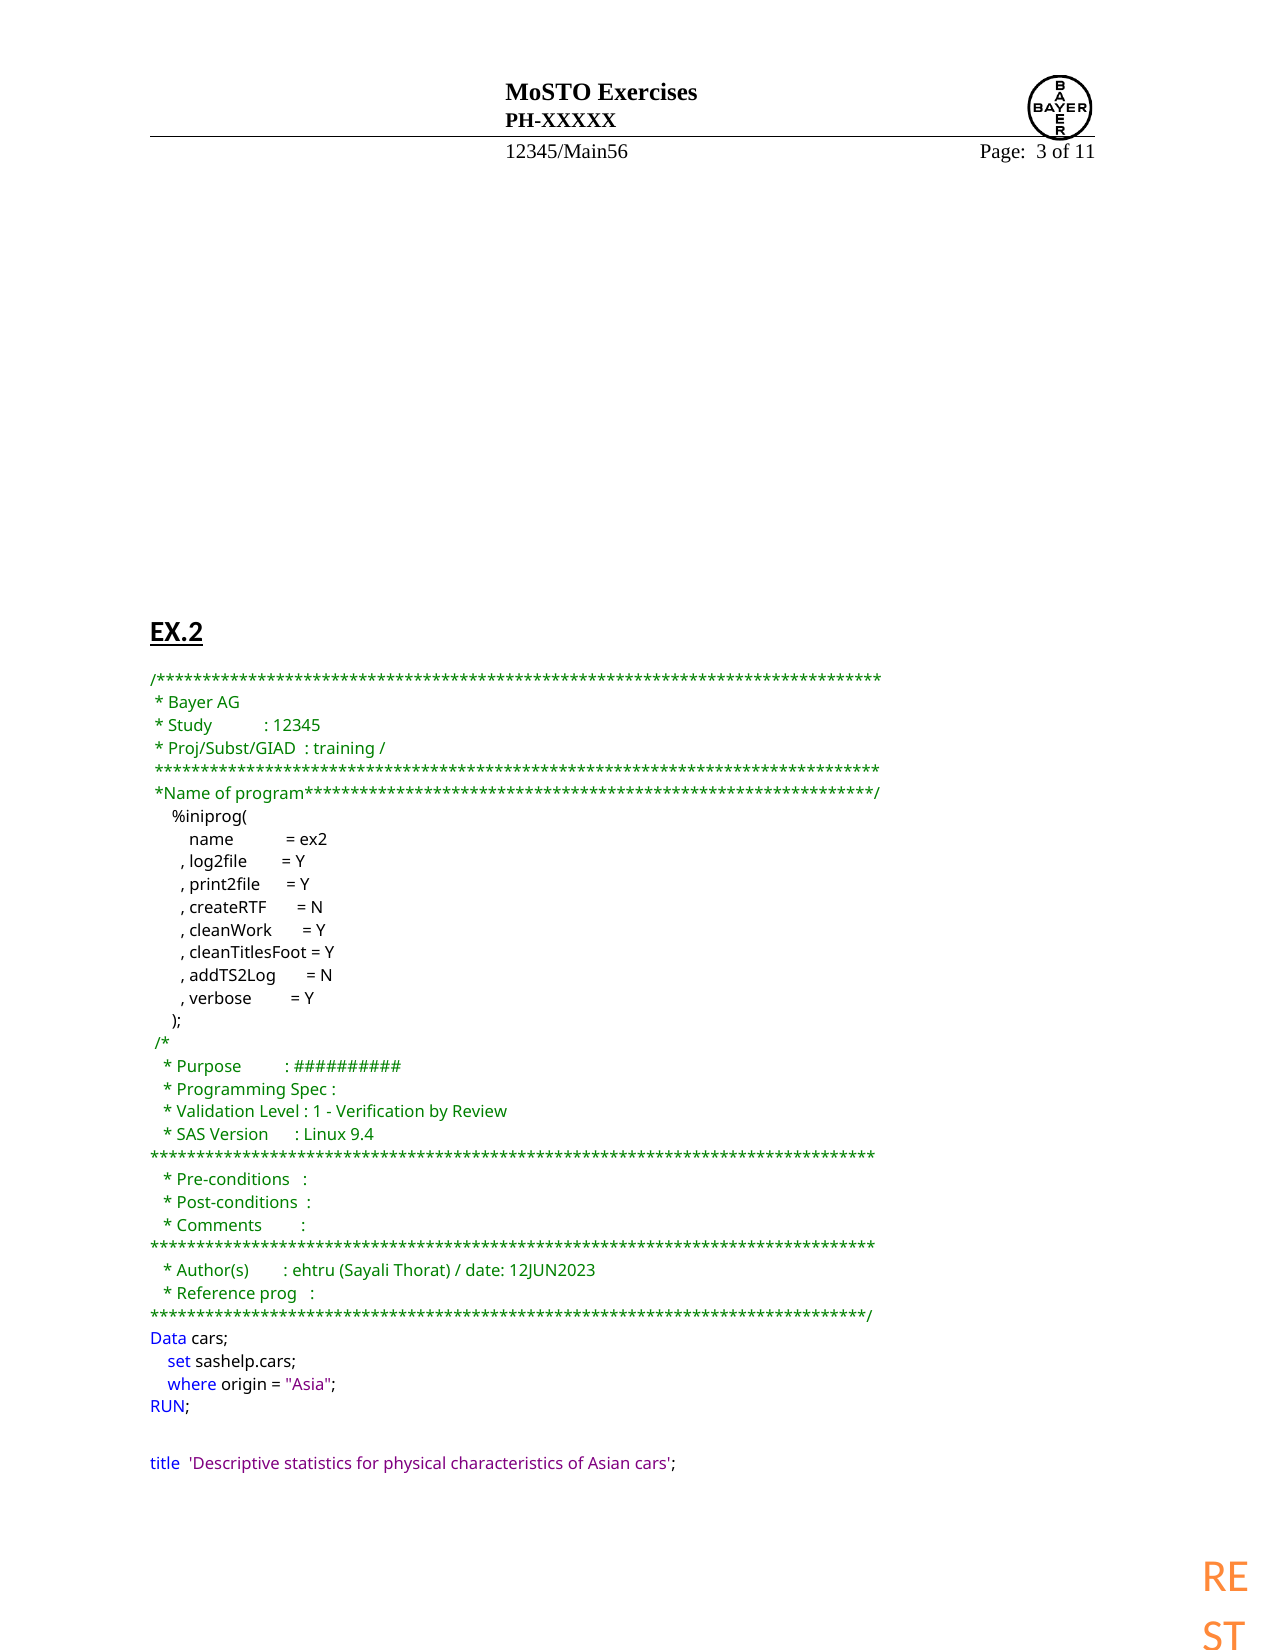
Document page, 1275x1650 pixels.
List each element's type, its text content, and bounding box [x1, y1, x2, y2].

text * Reference prog : [150, 1281, 1125, 1304]
text EX.2 [150, 613, 1125, 649]
text ******************************************************************************* [150, 759, 1125, 782]
text where origin = "Asia"; [150, 1372, 1125, 1395]
text * Comments : [150, 1213, 1125, 1236]
text * SAS Version : Linux 9.4 [150, 1122, 1125, 1145]
text /* [150, 1032, 1125, 1054]
text * Purpose : ########## [150, 1054, 1125, 1077]
text * Post-conditions : [150, 1191, 1125, 1213]
text , createRTF = N [150, 895, 1125, 918]
text * Bayer AG [150, 691, 1125, 714]
text name = ex2 [150, 827, 1125, 850]
text ******************************************************************************* [150, 1145, 1125, 1168]
text RUN; [150, 1395, 1125, 1418]
text Data cars; [150, 1327, 1125, 1349]
picture [1027, 137, 1093, 141]
text ******************************************************************************/ [150, 1304, 1125, 1327]
text , cleanWork = Y [150, 918, 1125, 941]
text * Author(s) : ehtru (Sayali Thorat) / date: 12JUN2023 [150, 1259, 1125, 1281]
text * Pre-conditions : [150, 1168, 1125, 1191]
text , log2file = Y [150, 850, 1125, 873]
text * Proj/Subst/GIAD : training / [150, 736, 1125, 759]
text * Validation Level : 1 - Verification by Review [150, 1100, 1125, 1122]
text , verbose = Y [150, 986, 1125, 1009]
text ******************************************************************************* [150, 1236, 1125, 1259]
text * Programming Spec : [150, 1077, 1125, 1100]
picture [1027, 75, 1093, 136]
text , cleanTitlesFoot = Y [150, 941, 1125, 963]
text , print2file = Y [150, 873, 1125, 895]
text set sashelp.cars; [150, 1349, 1125, 1372]
text /******************************************************************************* [150, 668, 1125, 691]
text , addTS2Log = N [150, 963, 1125, 986]
text %iniprog( [150, 804, 1125, 827]
text *Name of program**************************************************************/ [150, 782, 1125, 804]
text title 'Descriptive statistics for physical characteristics of Asian cars'; [150, 1452, 1125, 1474]
text ); [150, 1009, 1125, 1032]
text * Study : 12345 [150, 714, 1125, 736]
